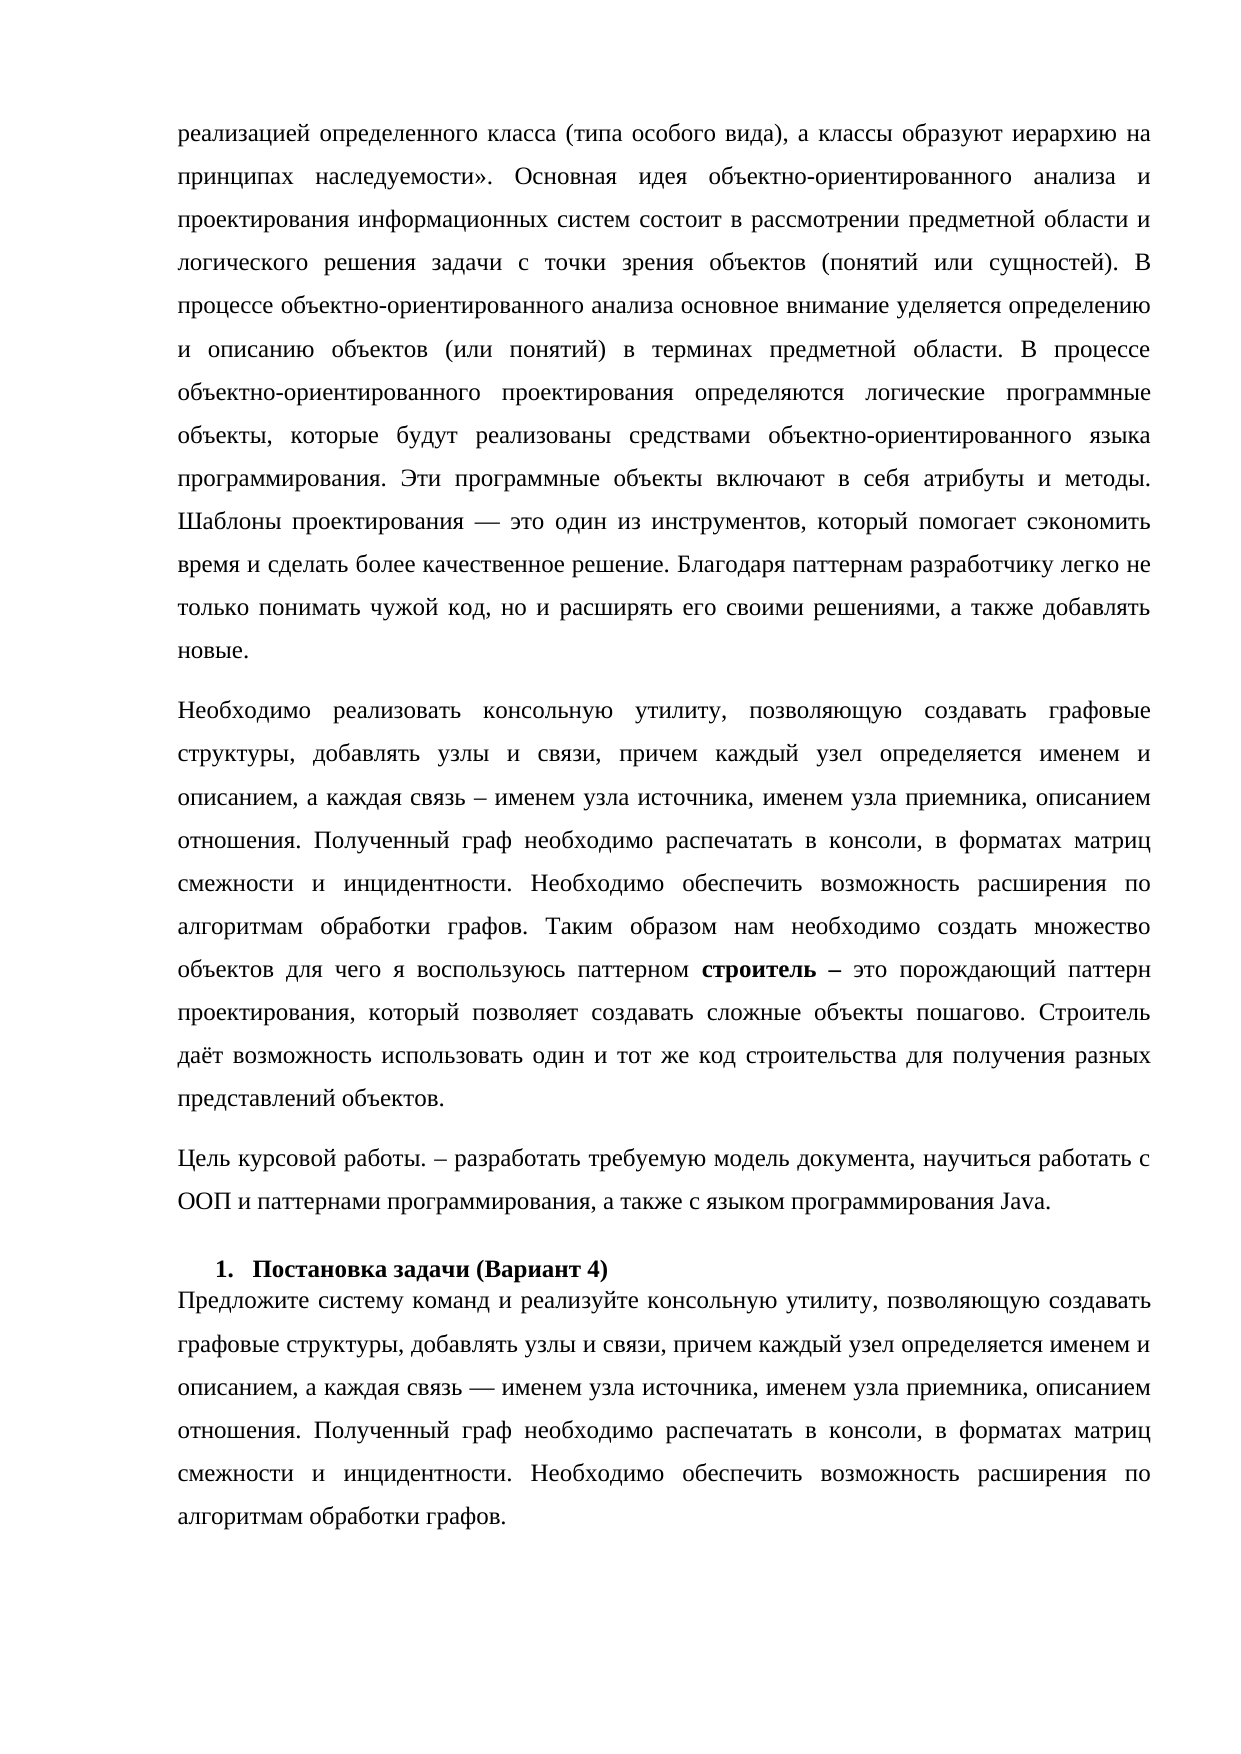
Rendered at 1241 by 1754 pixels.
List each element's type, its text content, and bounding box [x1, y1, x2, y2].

list Предложите систему команд и реализуйте консольную утилиту, позволяющую создавать графовые структуры, добавлять узлы и связи, причем каждый узел определяется именем и описанием, а каждая связь — именем узла источника, именем узла приемника, описанием отношения. Полученный граф необходимо распечатать в консоли, в форматах матриц смежности и инцидентности. Необходимо обеспечить возможность расширения по алгоритмам обработки графов. [177, 1286, 1152, 1530]
text Необходимо реализовать консольную утилиту, позволяющую создавать графовые структуры, добавлять узлы и связи, причем каждый узел определяется именем и описанием, а каждая связь – именем узла источника, именем узла приемника, описанием отношения. Полученный граф необходимо распечатать в консоли, в форматах матриц смежности и инцидентности. Необходимо обеспечить возможность расширения по алгоритмам обработки графов. Таким образом нам необходимо создать множество объектов для чего я воспользуюсь паттерном строитель – это порождающий паттерн проектирования, который позволяет создавать сложные объекты пошагово. Строитель даёт возможность использовать один и тот же код строительства для получения разных представлений объектов. [177, 695, 1152, 1112]
text Цель курсовой работы. – разработать требуемую модель документа, научиться работать с ООП и паттернами программирования, а также с языком программирования Java. [177, 1143, 1152, 1215]
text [177, 118, 1152, 664]
subtitle Постановка задачи (Вариант 4) [215, 1254, 1152, 1283]
